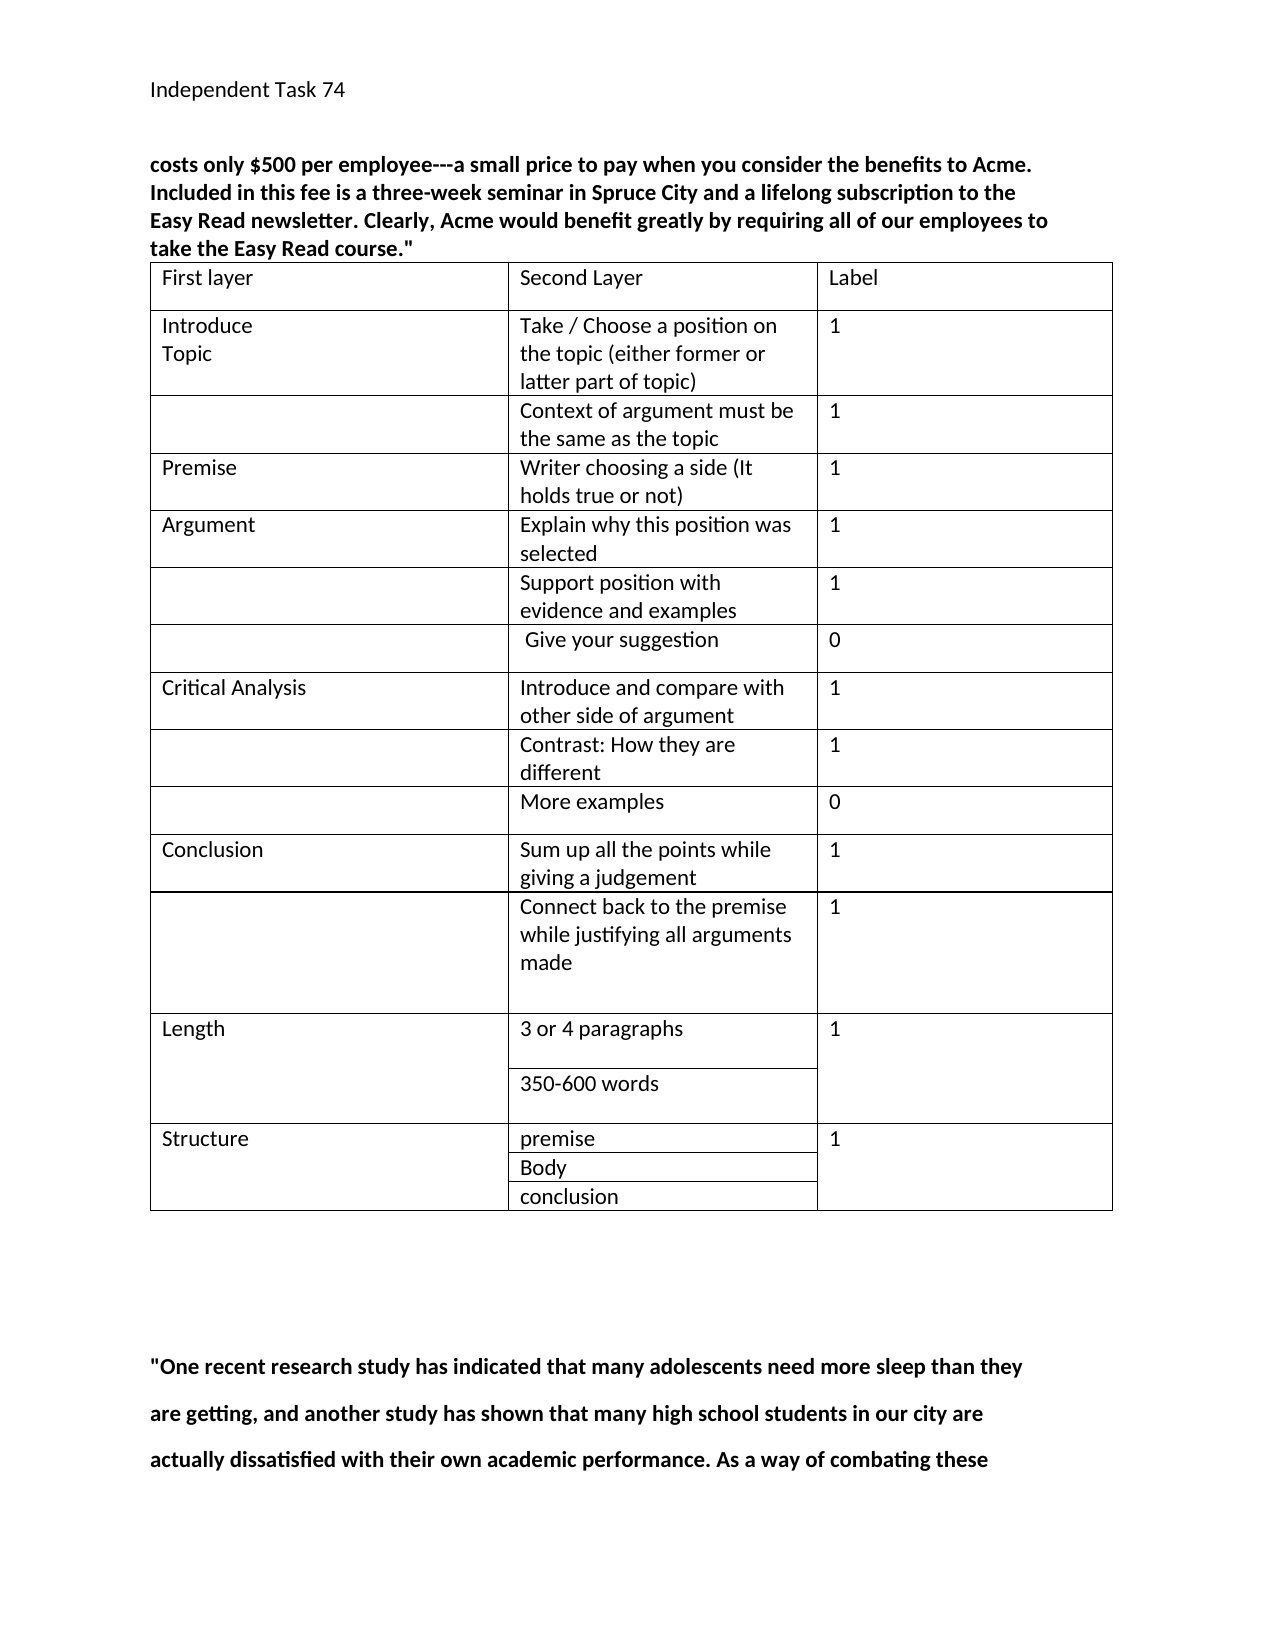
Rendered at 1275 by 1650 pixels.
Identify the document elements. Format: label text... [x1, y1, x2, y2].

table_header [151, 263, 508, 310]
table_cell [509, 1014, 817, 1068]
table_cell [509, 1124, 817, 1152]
text take the Easy Read course." [150, 234, 1125, 262]
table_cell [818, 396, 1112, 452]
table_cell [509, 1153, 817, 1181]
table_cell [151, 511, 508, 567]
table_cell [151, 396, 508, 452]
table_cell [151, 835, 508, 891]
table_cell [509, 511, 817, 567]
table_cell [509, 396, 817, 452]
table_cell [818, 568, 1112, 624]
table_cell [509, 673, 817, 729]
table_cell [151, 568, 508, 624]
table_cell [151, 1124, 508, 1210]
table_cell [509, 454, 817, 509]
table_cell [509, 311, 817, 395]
text actually dissatisfied with their own academic performance. As a way of combating these [150, 1446, 1125, 1474]
text Included in this fee is a three-week seminar in Spruce City and a lifelong subscription to the [150, 178, 1125, 206]
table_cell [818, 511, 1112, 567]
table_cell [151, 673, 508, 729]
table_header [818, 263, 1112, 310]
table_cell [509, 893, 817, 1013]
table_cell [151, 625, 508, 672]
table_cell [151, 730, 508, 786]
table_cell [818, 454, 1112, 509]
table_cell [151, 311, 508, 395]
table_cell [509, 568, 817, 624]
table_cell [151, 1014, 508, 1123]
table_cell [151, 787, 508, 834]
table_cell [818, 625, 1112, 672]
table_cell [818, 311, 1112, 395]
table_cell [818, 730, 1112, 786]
text "One recent research study has indicated that many adolescents need more sleep than they [150, 1352, 1125, 1380]
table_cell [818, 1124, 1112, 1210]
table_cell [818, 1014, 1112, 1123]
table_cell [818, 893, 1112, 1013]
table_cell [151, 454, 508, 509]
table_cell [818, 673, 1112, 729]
text costs only $500 per employee---a small price to pay when you consider the benefits to Acme. [150, 150, 1125, 178]
text are getting, and another study has shown that many high school students in our city are [150, 1399, 1125, 1427]
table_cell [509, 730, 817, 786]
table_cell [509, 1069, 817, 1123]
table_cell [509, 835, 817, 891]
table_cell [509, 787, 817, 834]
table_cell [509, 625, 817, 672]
text Easy Read newsletter. Clearly, Acme would benefit greatly by requiring all of our employees to [150, 206, 1125, 234]
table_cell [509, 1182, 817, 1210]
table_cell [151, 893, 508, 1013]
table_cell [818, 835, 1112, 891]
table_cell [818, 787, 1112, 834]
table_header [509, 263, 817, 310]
